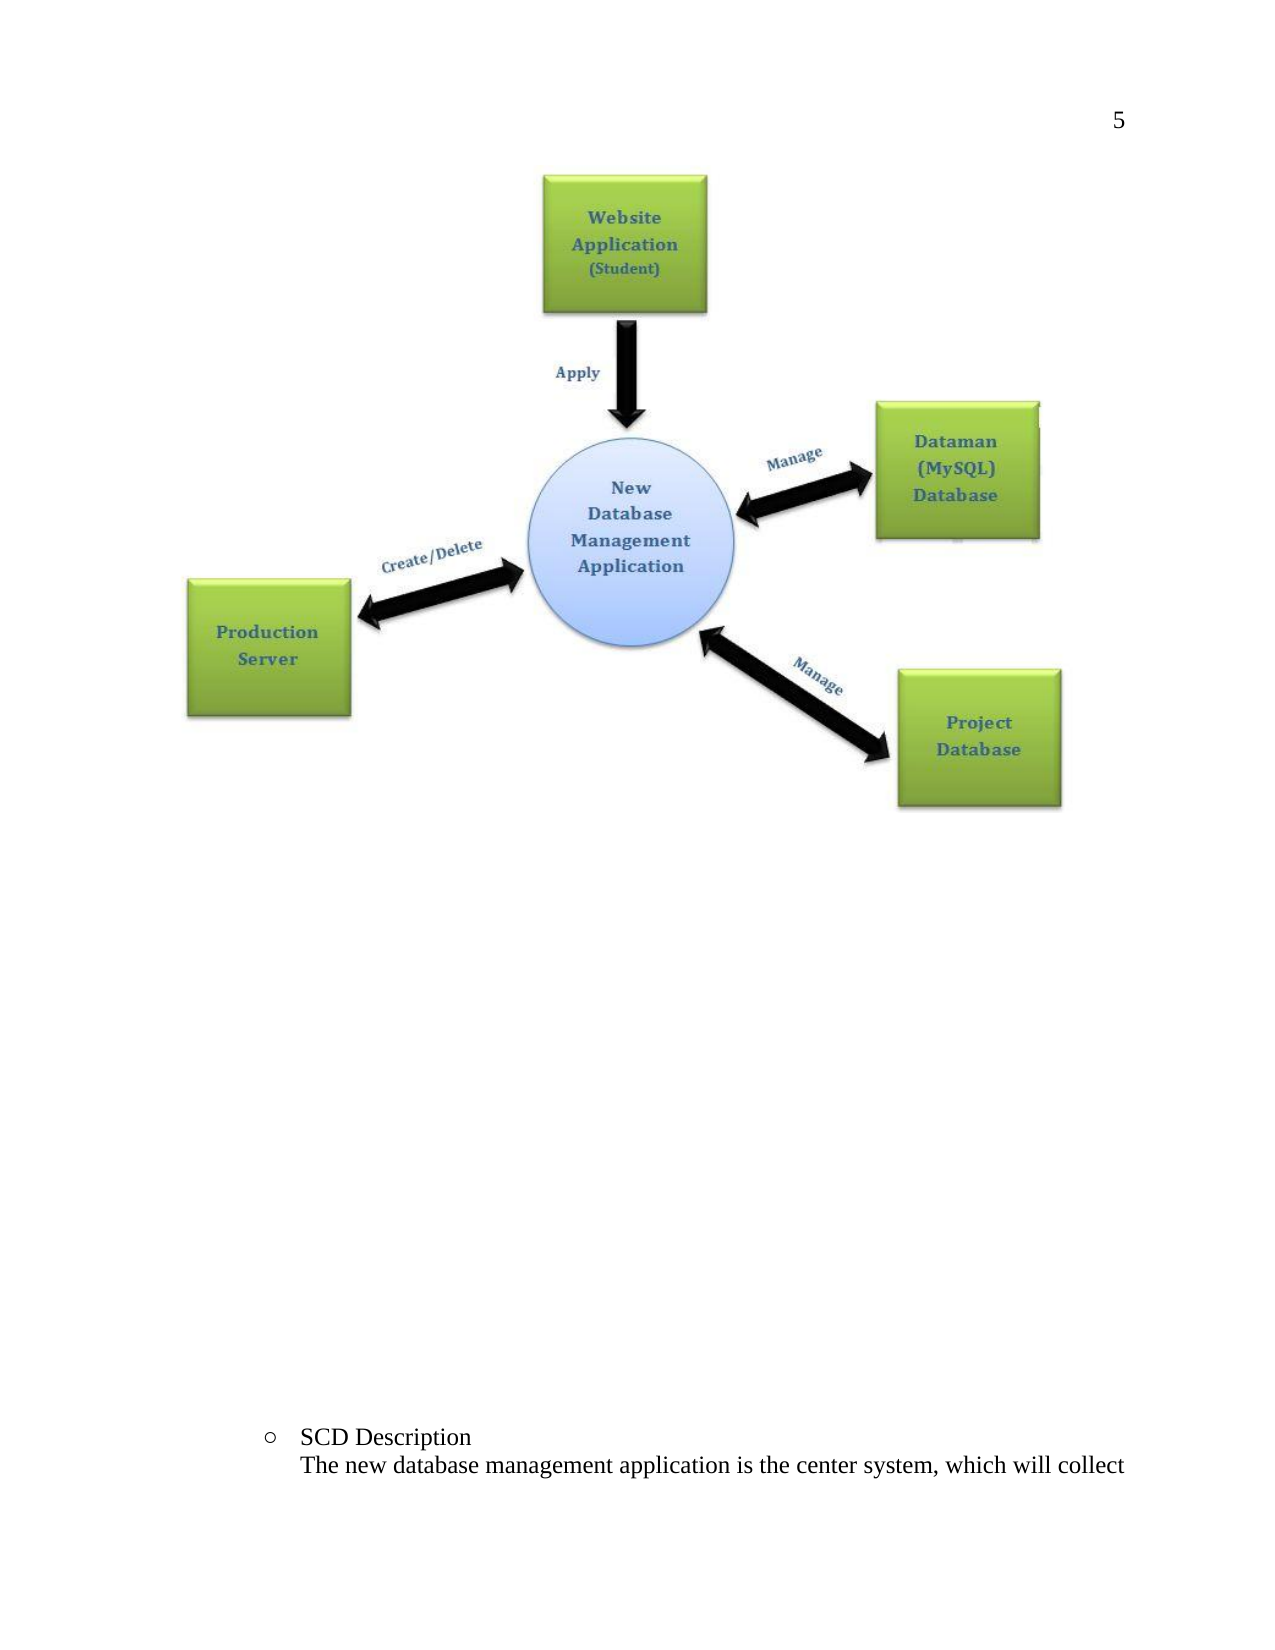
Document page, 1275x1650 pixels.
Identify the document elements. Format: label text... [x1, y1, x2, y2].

list SCD Description [331, 1422, 1125, 1450]
picture [162, 165, 1077, 813]
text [300, 1450, 1125, 1479]
